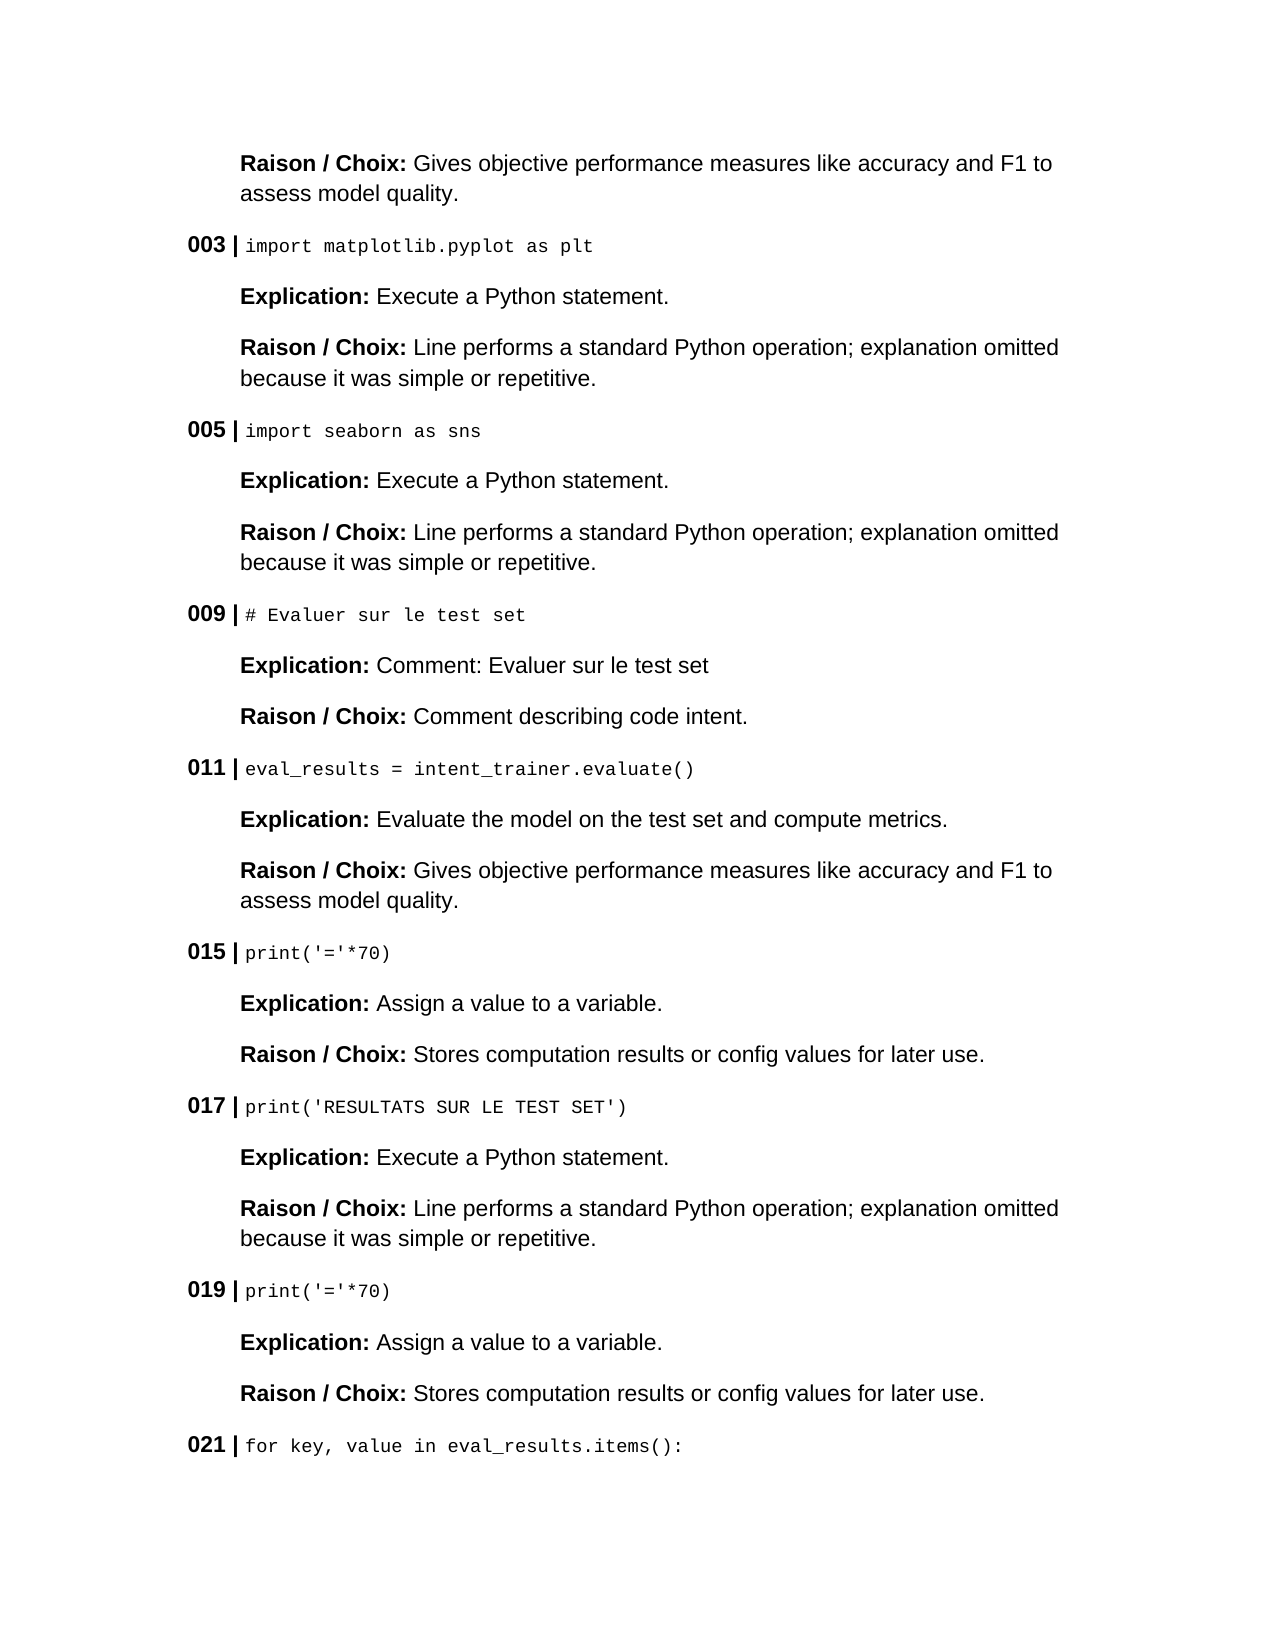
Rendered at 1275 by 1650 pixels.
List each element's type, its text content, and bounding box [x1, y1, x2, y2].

text Explication: Execute a Python statement. [240, 467, 1087, 494]
text 017 | print('RESULTATS SUR LE TEST SET') [187, 1092, 1087, 1119]
text Raison / Choix: Line performs a standard Python operation; explanation omitted because it was simple or repetitive. [240, 518, 1087, 575]
text Explication: Execute a Python statement. [240, 1144, 1087, 1171]
text 021 | for key, value in eval_results.items(): [187, 1431, 1087, 1458]
text Explication: Assign a value to a variable. [240, 990, 1087, 1016]
text Explication: Execute a Python statement. [240, 283, 1087, 309]
text 009 | # Evaluer sur le test set [187, 600, 1087, 627]
text Raison / Choix: Stores computation results or config values for later use. [240, 1379, 1087, 1406]
text Raison / Choix: Line performs a standard Python operation; explanation omitted because it was simple or repetitive. [240, 334, 1087, 391]
text Raison / Choix: Line performs a standard Python operation; explanation omitted because it was simple or repetitive. [240, 1195, 1087, 1252]
text Raison / Choix: Stores computation results or config values for later use. [240, 1041, 1087, 1067]
text Raison / Choix: Gives objective performance measures like accuracy and F1 to assess model quality. [240, 857, 1087, 913]
text Explication: Comment: Evaluer sur le test set [240, 652, 1087, 678]
text 003 | import matplotlib.pyplot as plt [187, 231, 1087, 258]
text Explication: Assign a value to a variable. [240, 1328, 1087, 1355]
text 005 | import seaborn as sns [187, 416, 1087, 443]
text 011 | eval_results = intent_trainer.evaluate() [187, 754, 1087, 781]
text Raison / Choix: Comment describing code intent. [240, 703, 1087, 729]
text Explication: Evaluate the model on the test set and compute metrics. [240, 806, 1087, 832]
text 015 | print('='*70) [187, 938, 1087, 965]
text 019 | print('='*70) [187, 1276, 1087, 1303]
text Raison / Choix: Gives objective performance measures like accuracy and F1 to assess model quality. [240, 150, 1087, 207]
